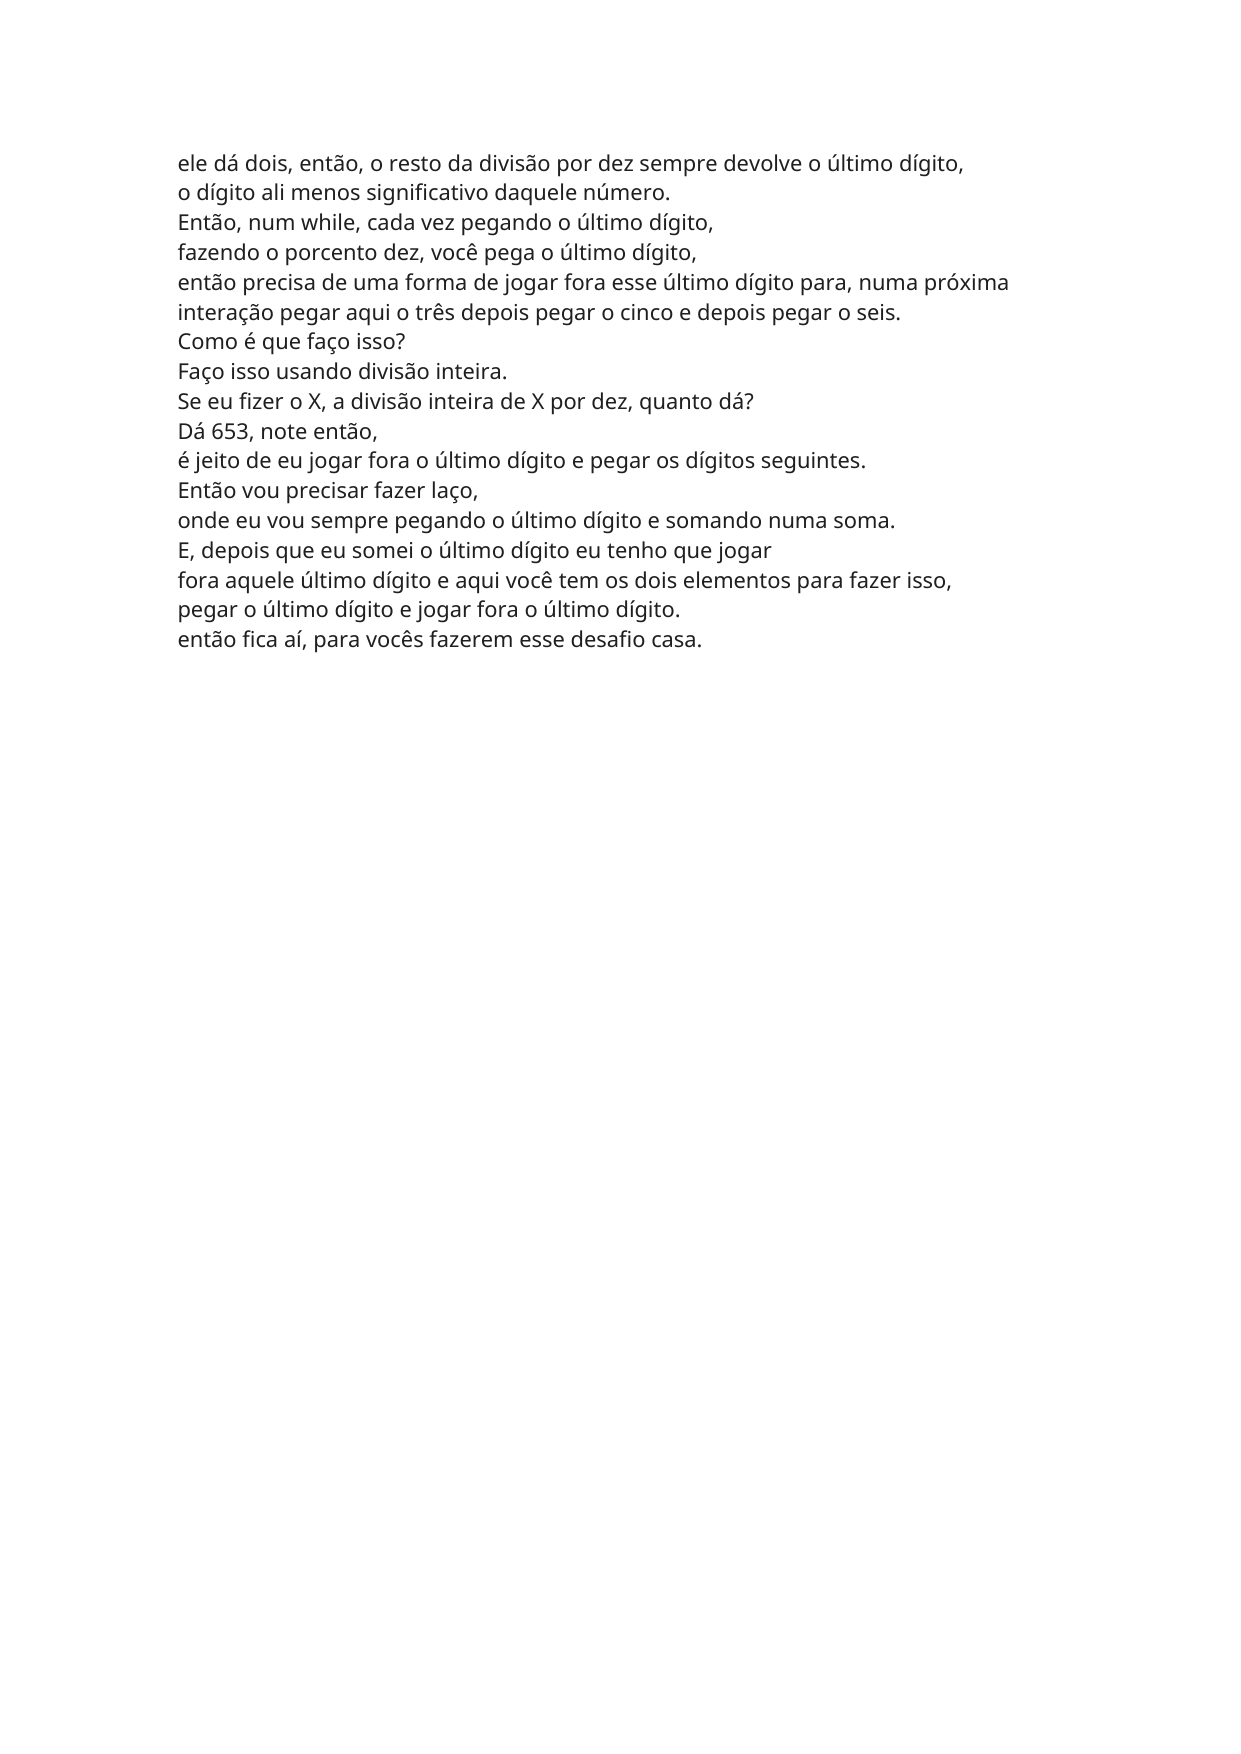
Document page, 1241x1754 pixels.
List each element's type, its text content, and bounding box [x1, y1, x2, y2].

text Dá 653, note então, [177, 416, 1063, 446]
text Como é que faço isso? [177, 326, 1063, 356]
text então precisa de uma forma de jogar fora esse último dígito para, numa próxima [177, 267, 1063, 297]
text Se eu fizer o X, a divisão inteira de X por dez, quanto dá? [177, 386, 1063, 416]
text o dígito ali menos significativo daquele número. [177, 177, 1063, 207]
text pegar o último dígito e jogar fora o último dígito. [177, 594, 1063, 624]
text fora aquele último dígito e aqui você tem os dois elementos para fazer isso, [177, 565, 1063, 594]
text Então, num while, cada vez pegando o último dígito, [177, 207, 1063, 237]
text Faço isso usando divisão inteira. [177, 356, 1063, 386]
text Então vou precisar fazer laço, [177, 475, 1063, 505]
text ele dá dois, então, o resto da divisão por dez sempre devolve o último dígito, [177, 148, 1063, 177]
text fazendo o porcento dez, você pega o último dígito, [177, 237, 1063, 267]
text onde eu vou sempre pegando o último dígito e somando numa soma. [177, 505, 1063, 535]
text E, depois que eu somei o último dígito eu tenho que jogar [177, 535, 1063, 565]
text interação pegar aqui o três depois pegar o cinco e depois pegar o seis. [177, 297, 1063, 326]
text então fica aí, para vocês fazerem esse desafio casa. [177, 624, 1063, 654]
text é jeito de eu jogar fora o último dígito e pegar os dígitos seguintes. [177, 446, 1063, 475]
